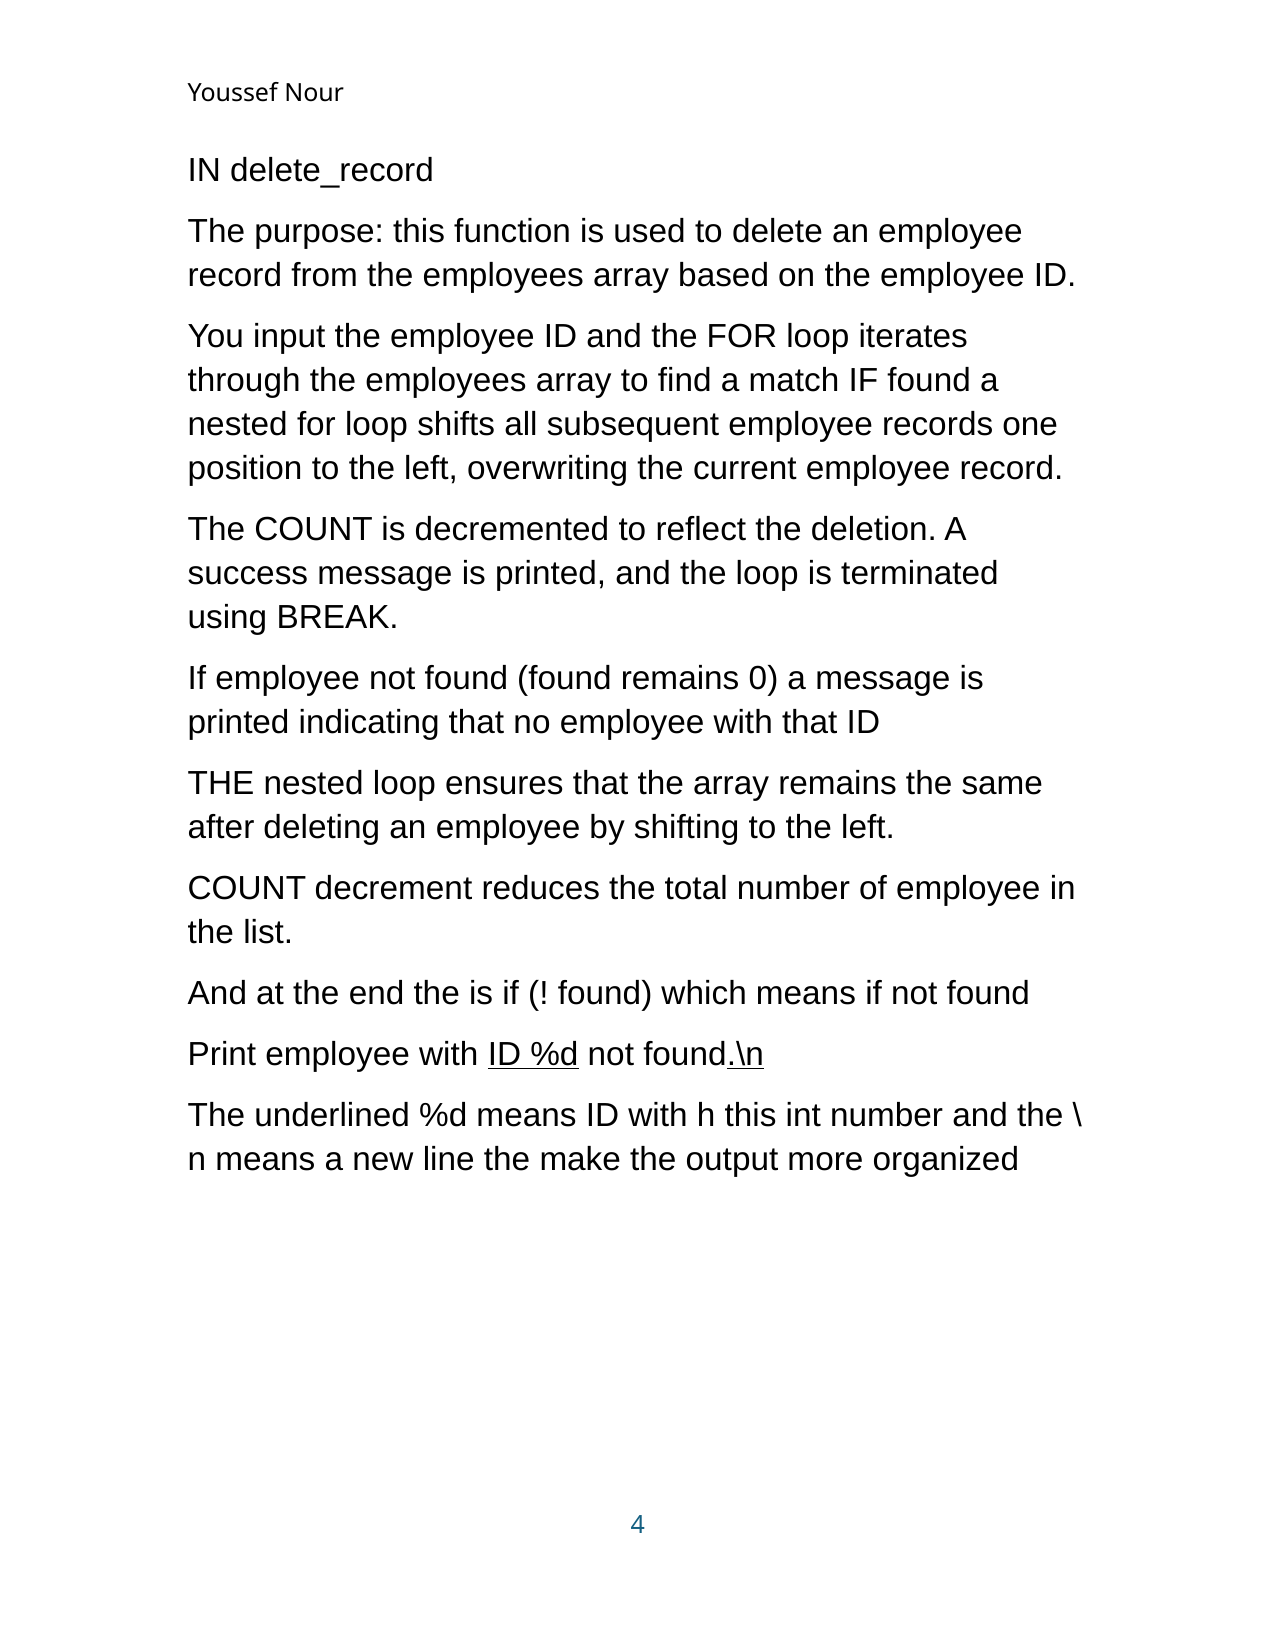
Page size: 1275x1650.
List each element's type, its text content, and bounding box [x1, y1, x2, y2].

text COUNT decrement reduces the total number of employee in the list. [187, 868, 1087, 951]
text And at the end the is if (! found) which means if not found [187, 973, 1087, 1012]
text If employee not found (found remains 0) a message is printed indicating that no employee with that ID [187, 658, 1087, 741]
text The purpose: this function is used to delete an employee record from the employees array based on the employee ID. [187, 211, 1087, 293]
text IN delete_record [187, 150, 1087, 188]
text You input the employee ID and the FOR loop iterates through the employees array to find a match IF found a nested for loop shifts all subsequent employee records one position to the left, overwriting the current employee record. [187, 316, 1087, 487]
text Print employee with ID %d not found.\n [187, 1034, 1087, 1073]
text The underlined %d means ID with h this int number and the \n means a new line the make the output more organized [187, 1095, 1087, 1178]
text THE nested loop ensures that the array remains the same after deleting an employee by shifting to the left. [187, 763, 1087, 846]
text The COUNT is decremented to reflect the deletion. A success message is printed, and the loop is terminated using BREAK. [187, 509, 1087, 636]
